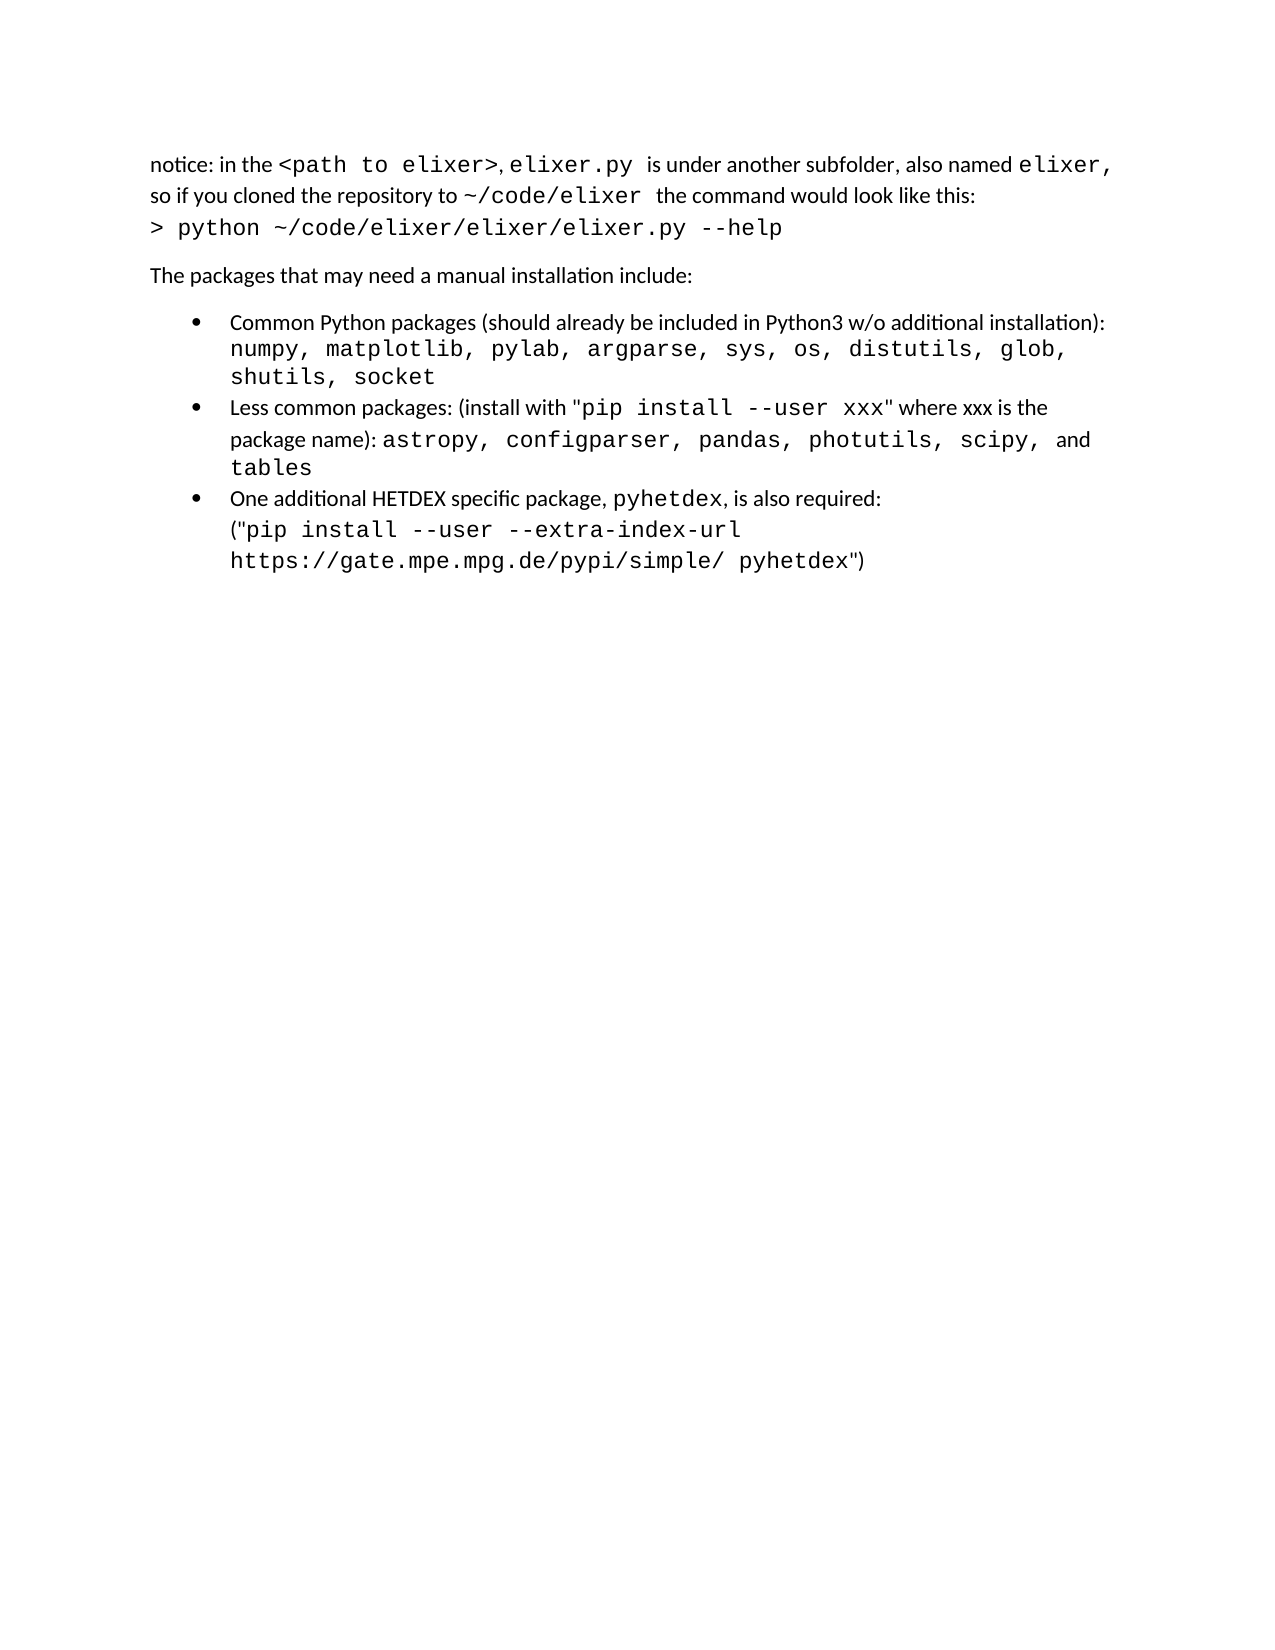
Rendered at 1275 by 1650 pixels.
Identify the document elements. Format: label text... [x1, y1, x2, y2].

list One additional HETDEX specific package, pyhetdex, is also required: ("pip install --user --extra-index-url https://gate.mpe.mpg.de/pypi/simple/ pyhetdex") [192, 484, 1125, 576]
list Common Python packages (should already be included in Python3 w/o additional installation): numpy, matplotlib, pylab, argparse, sys, os, distutils, glob, shutils, socket [192, 308, 1125, 392]
text notice: in the <path to elixer>, elixer.py is under another subfolder, also named elixer, so if you cloned the repository to ~/code/elixer the command would look like this: > python ~/code/elixer/elixer/elixer.py --help [150, 150, 1125, 242]
list Less common packages: (install with "pip install --user xxx" where xxx is the package name): astropy, configparser, pandas, photutils, scipy, and tables [192, 393, 1125, 482]
text The packages that may need a manual installation include: [150, 261, 1125, 289]
